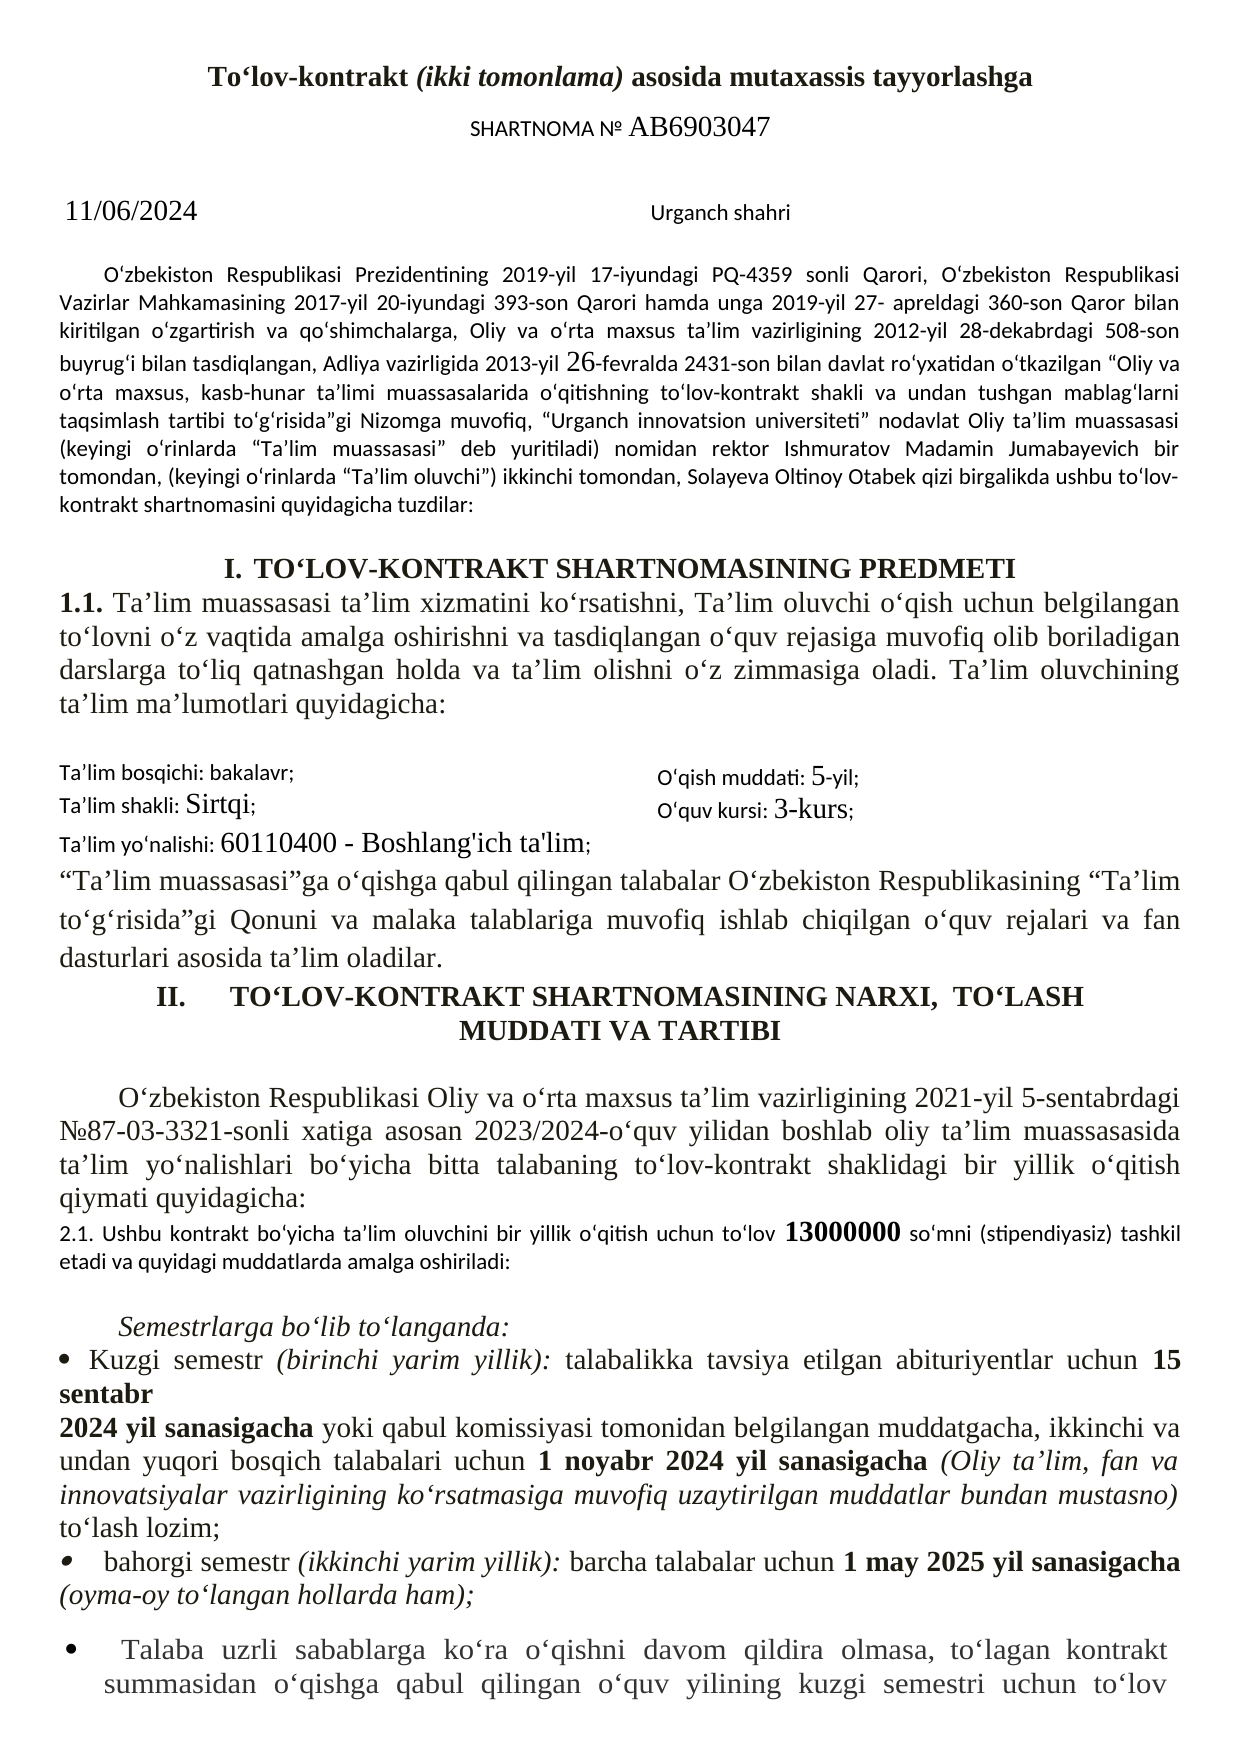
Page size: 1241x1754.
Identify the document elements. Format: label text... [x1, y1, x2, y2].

text SHARTNOMA № AB6903047 [59, 109, 1181, 143]
text To‘lov-kontrakt (ikki tomonlama) asosida mutaxassis tayyorlashga [59, 59, 1181, 93]
list Kuzgi semestr (birinchi yarim yillik): talabalikka tavsiya etilgan abituriyentlar uchun 15 sentabr 2024 yil sanasigacha yoki qabul komissiyasi tomonidan belgilangan muddatgacha, ikkinchi va undan yuqori bosqich talabalari uchun 1 noyabr 2024 yil sanasigacha (Oliy ta’lim, fan va innovatsiyalar vazirligining koʻrsatmasiga muvofiq uzaytirilgan muddatlar bundan mustasno) to‘lash lozim; [59, 1342, 1181, 1544]
text “Ta’lim muassasasi”ga o‘qishga qabul qilingan talabalar O‘zbekiston Respublikasining “Ta’lim to‘g‘risida”gi Qonuni va malaka talablariga muvofiq ishlab chiqilgan o‘quv rejalari va fan dasturlari asosida ta’lim oladilar. [59, 863, 1181, 974]
text O‘quv kursi: 3-kurs; [657, 791, 1181, 825]
list bahorgi semestr (ikkinchi yarim yillik): barcha talabalar uchun 1 may 2025 yil sanasigacha (oyma-oy to‘langan hollarda ham); [59, 1544, 1181, 1611]
text Ta’lim bosqichi: bakalavr; Ta’lim shakli: Sirtqi; [59, 758, 583, 819]
text 1.1. Ta’lim muassasasi ta’lim xizmatini ko‘rsatishni, Ta’lim oluvchi o‘qish uchun belgilangan to‘lovni o‘z vaqtida amalga oshirishni va tasdiqlangan o‘quv rejasiga muvofiq olib boriladigan darslarga to‘liq qatnashgan holda va ta’lim olishni o‘z zimmasiga oladi. Ta’lim oluvchining ta’lim ma’lumotlari quyidagicha: [59, 585, 1181, 719]
text 11/06/2024 Urganch shahri [59, 193, 1181, 227]
text Oʻzbekiston Respublikasi Oliy va oʻrta maxsus ta’lim vazirligining 2021-yil 5-sentabrdagi №87-03-3321-sonli xatiga asosan 2023/2024-oʻquv yilidan boshlab oliy ta’lim muassasasida ta’lim yoʻnalishlari boʻyicha bitta talabaning toʻlov-kontrakt shaklidagi bir yillik oʻqitish qiymati quyidagicha: [59, 1080, 1181, 1214]
text Semestrlarga bo‘lib to‘langanda: [59, 1309, 1181, 1342]
text O‘qish muddati: 5-yil; [657, 758, 1181, 791]
list MUDDATI VA TARTIBI [59, 1013, 1181, 1046]
text 2.1. Ushbu kontrakt bo‘yicha ta’lim oluvchini bir yillik o‘qitish uchun to‘lov 13000000 soʻmni (stipendiyasiz) tashkil etadi va quyidagi muddatlarda amalga oshiriladi: [59, 1214, 1181, 1275]
text Ta’lim yo‘nalishi: 60110400 - Boshlang'ich ta'lim; [59, 825, 1181, 858]
list TO‘LOV-KONTRAKT SHARTNOMASINING PREDMETI [59, 552, 1181, 585]
list TO‘LOV-KONTRAKT SHARTNOMASINING NARXI, TO‘LASH [59, 979, 1181, 1013]
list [66, 1632, 1168, 1699]
text Oʻzbekiston Respublikasi Prezidentining 2019-yil 17-iyundagi PQ-4359 sonli Qarori, O‘zbekiston Respublikasi Vazirlar Mahkamasining 2017-yil 20-iyundagi 393-son Qarori hamda unga 2019-yil 27- apreldagi 360-son Qaror bilan kiritilgan o‘zgartirish va qo‘shimchalarga, Oliy va o‘rta maxsus ta’lim vazirligining 2012-yil 28-dekabrdagi 508-son buyrug‘i bilan tasdiqlangan, Adliya vazirligida 2013-yil 26-fevralda 2431-son bilan davlat ro‘yxatidan o‘tkazilgan “Oliy va o‘rta maxsus, kasb-hunar ta’limi muassasalarida o‘qitishning to‘lov-kontrakt shakli va undan tushgan mablag‘larni taqsimlash tartibi to‘g‘risida”gi Nizomga muvofiq, “Urganch innovatsion universiteti” nodavlat Oliy ta’lim muassasasi (keyingi oʻrinlarda “Ta’lim muassasasi” deb yuritiladi) nomidan rektor Ishmuratov Madamin Jumabayevich bir tomondan, (keyingi o‘rinlarda “Ta’lim oluvchi”) ikkinchi tomondan, Solayeva Oltinoy Otabek qizi birgalikda ushbu to‘lov-kontrakt shartnomasini quyidagicha tuzdilar: [59, 260, 1181, 518]
